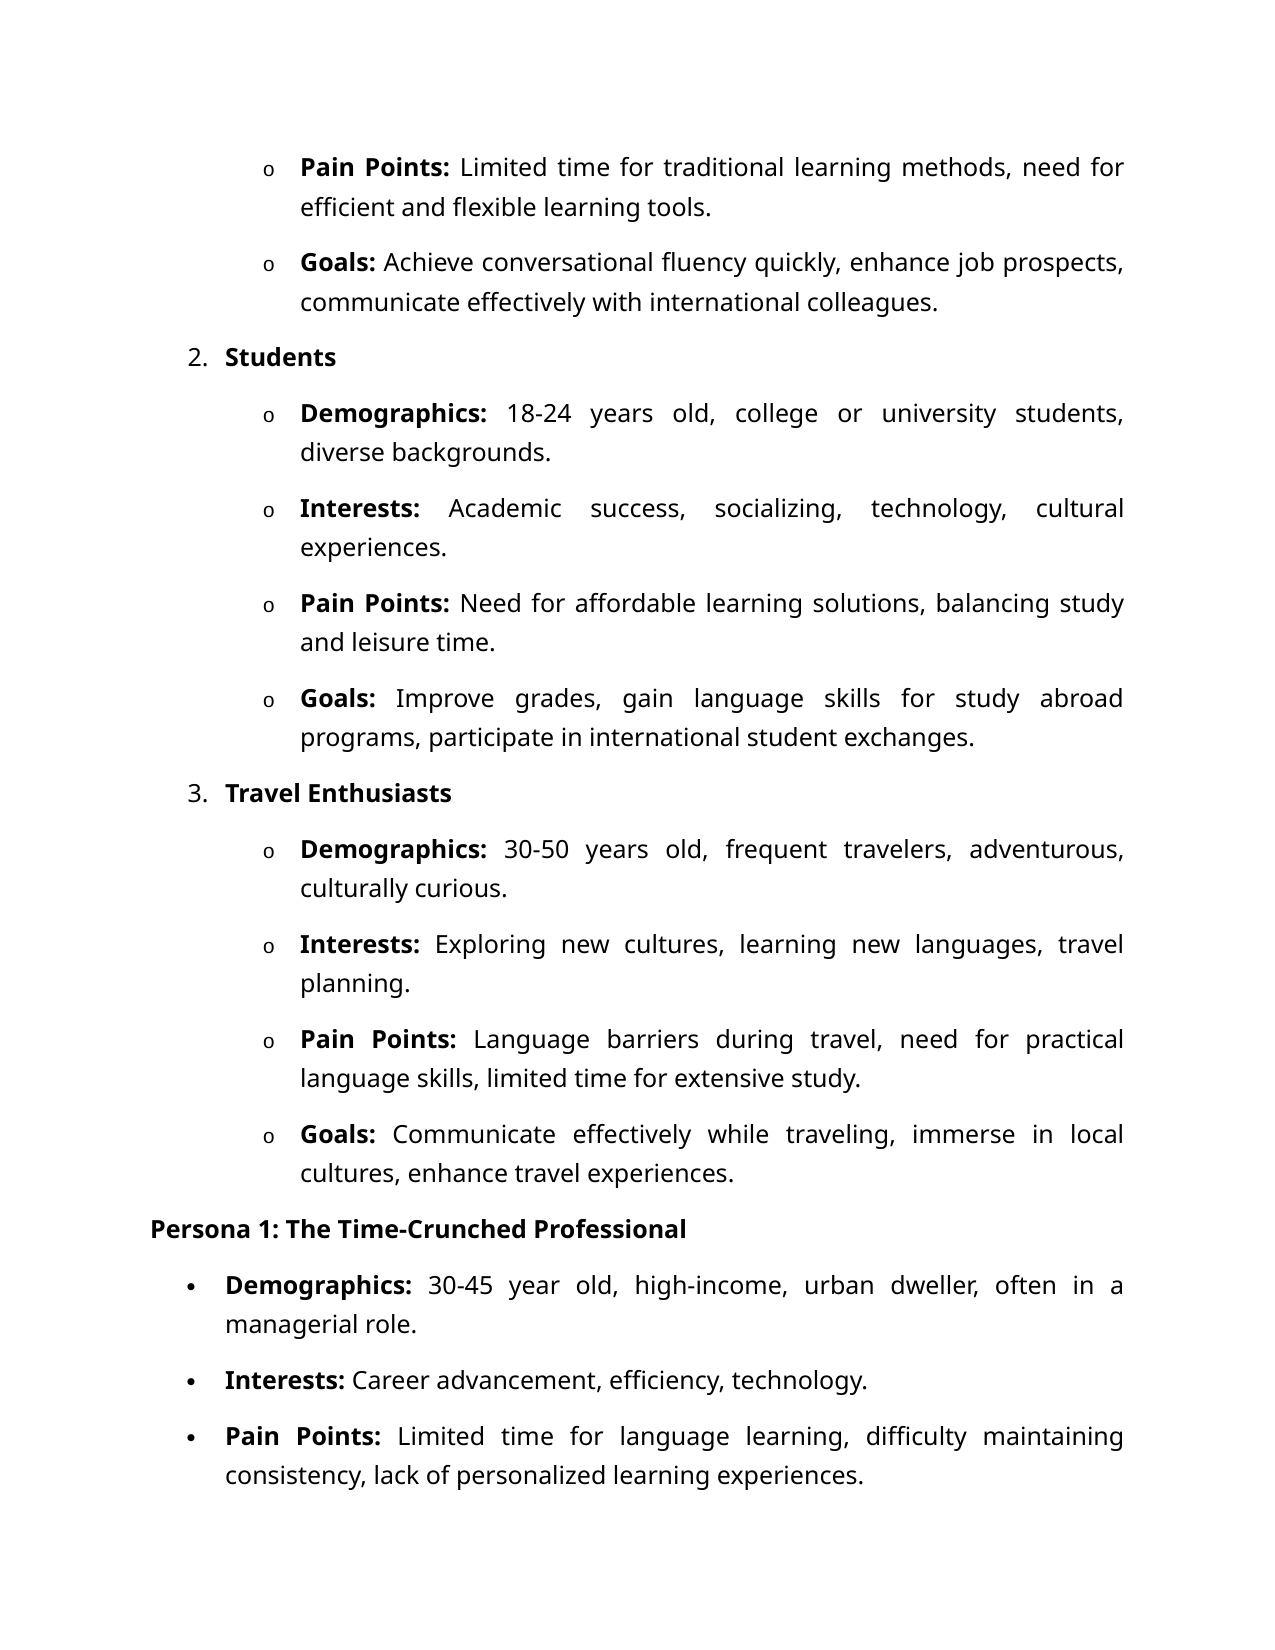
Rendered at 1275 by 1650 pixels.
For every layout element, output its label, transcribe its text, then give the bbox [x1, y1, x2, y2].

list Interests: Career advancement, efficiency, technology. [187, 1362, 1125, 1397]
list Pain Points: Limited time for traditional learning methods, need for efficient and flexible learning tools. [262, 150, 1125, 223]
list Goals: Improve grades, gain language skills for study abroad programs, participate in international student exchanges. [262, 681, 1125, 754]
list Travel Enthusiasts [187, 776, 1125, 810]
list Interests: Exploring new cultures, learning new languages, travel planning. [262, 927, 1125, 1000]
list Goals: Achieve conversational fluency quickly, enhance job prospects, communicate effectively with international colleagues. [262, 245, 1125, 318]
list Pain Points: Limited time for language learning, difficulty maintaining consistency, lack of personalized learning experiences. [187, 1418, 1125, 1492]
list Pain Points: Need for affordable learning solutions, balancing study and leisure time. [262, 586, 1125, 659]
list Pain Points: Language barriers during travel, need for practical language skills, limited time for extensive study. [262, 1022, 1125, 1095]
list Demographics: 30-50 years old, frequent travelers, adventurous, culturally curious. [262, 832, 1125, 905]
text Persona 1: The Time-Crunched Professional [150, 1212, 1125, 1246]
list Demographics: 30-45 year old, high-income, urban dweller, often in a managerial role. [187, 1267, 1125, 1341]
list Students [187, 340, 1125, 374]
list Interests: Academic success, socializing, technology, cultural experiences. [262, 491, 1125, 564]
list Demographics: 18-24 years old, college or university students, diverse backgrounds. [262, 396, 1125, 469]
list Goals: Communicate effectively while traveling, immerse in local cultures, enhance travel experiences. [262, 1117, 1125, 1190]
